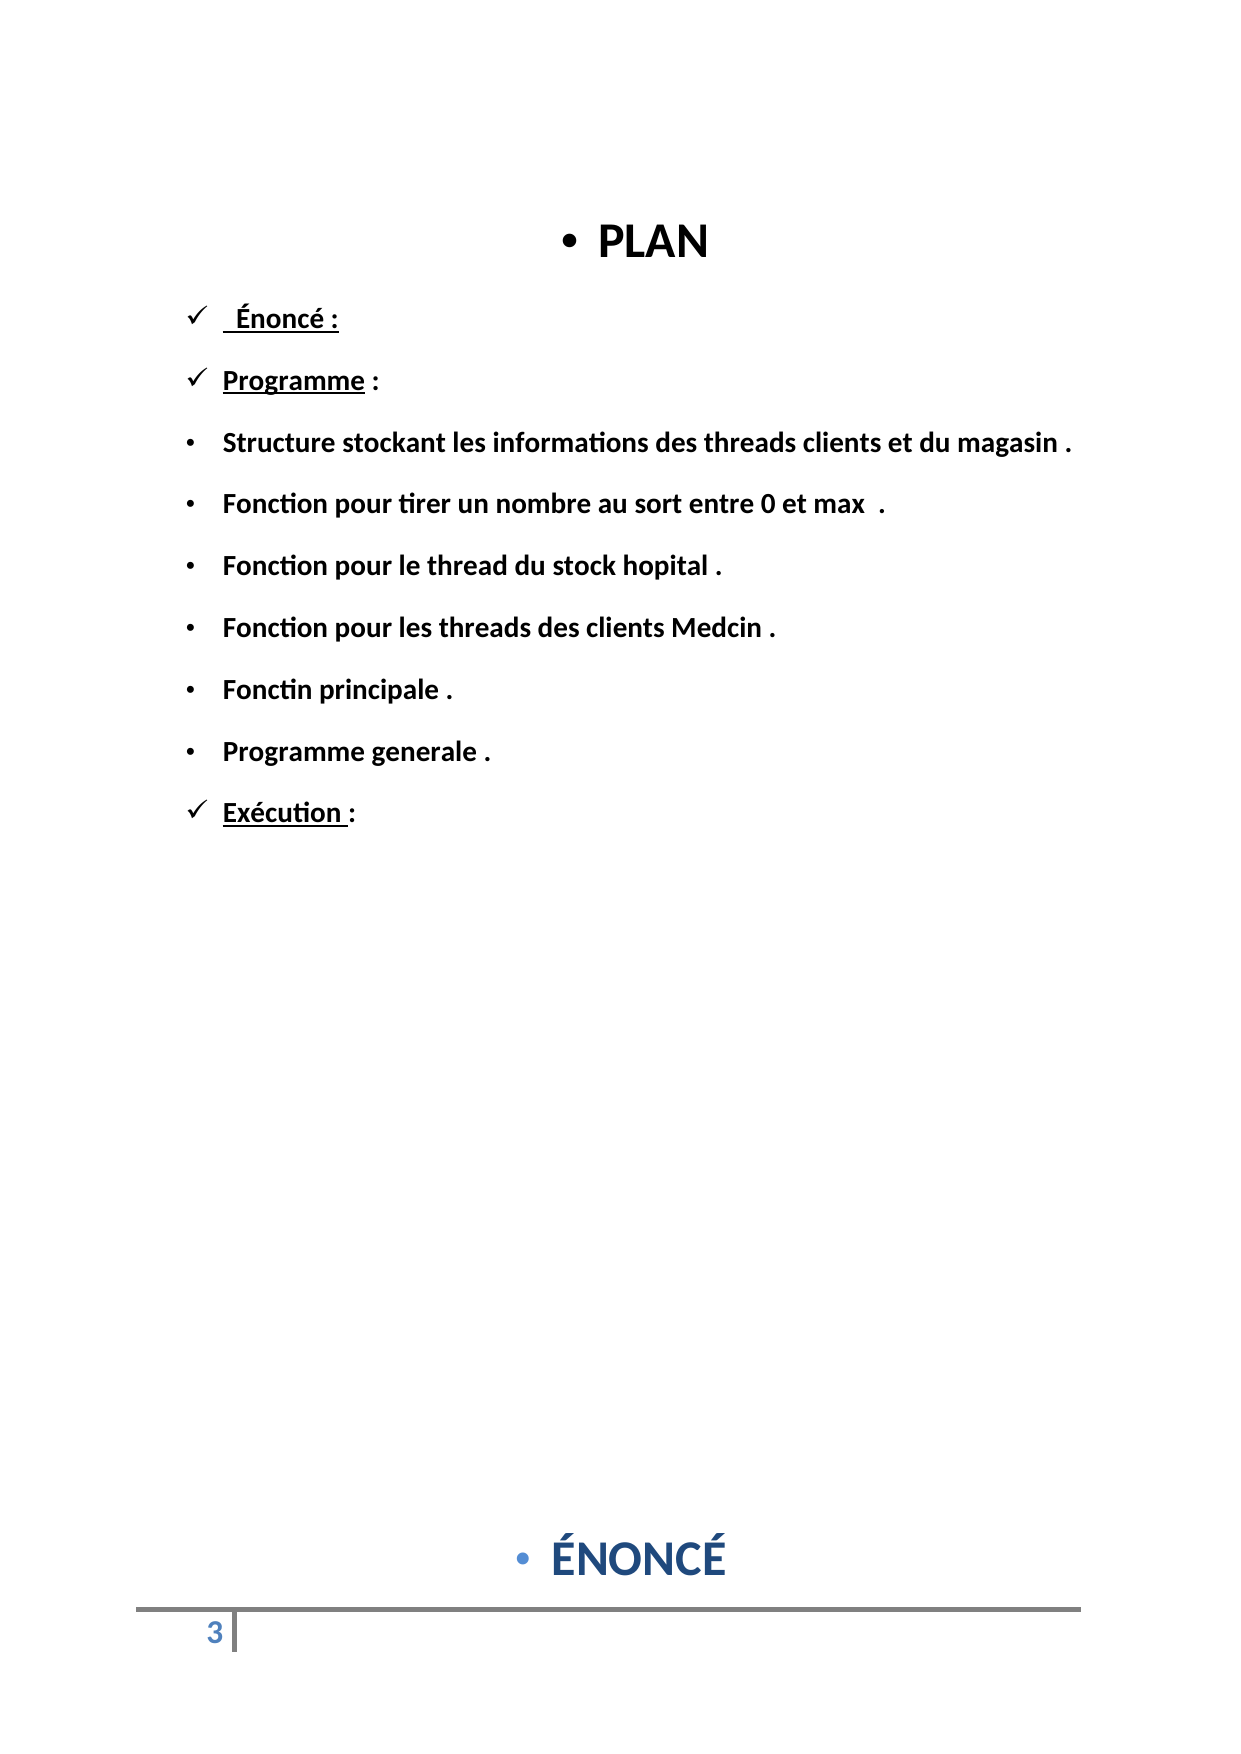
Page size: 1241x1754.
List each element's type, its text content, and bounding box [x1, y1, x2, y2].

list Fonctin principale . [185, 671, 1093, 707]
list Énoncé : [185, 300, 1093, 336]
list Programme : [185, 362, 1093, 398]
list Fonction pour le thread du stock hopital . [185, 547, 1093, 583]
list Fonction pour tirer un nombre au sort entre 0 et max . [185, 486, 1093, 521]
list Plan [177, 209, 1093, 270]
list Exécution : [185, 794, 1093, 830]
list Programme generale . [185, 733, 1093, 768]
list Fonction pour les threads des clients Medcin . [185, 609, 1093, 645]
list Structure stockant les informations des threads clients et du magasin . [185, 424, 1093, 459]
list Énoncé [148, 1527, 1093, 1588]
